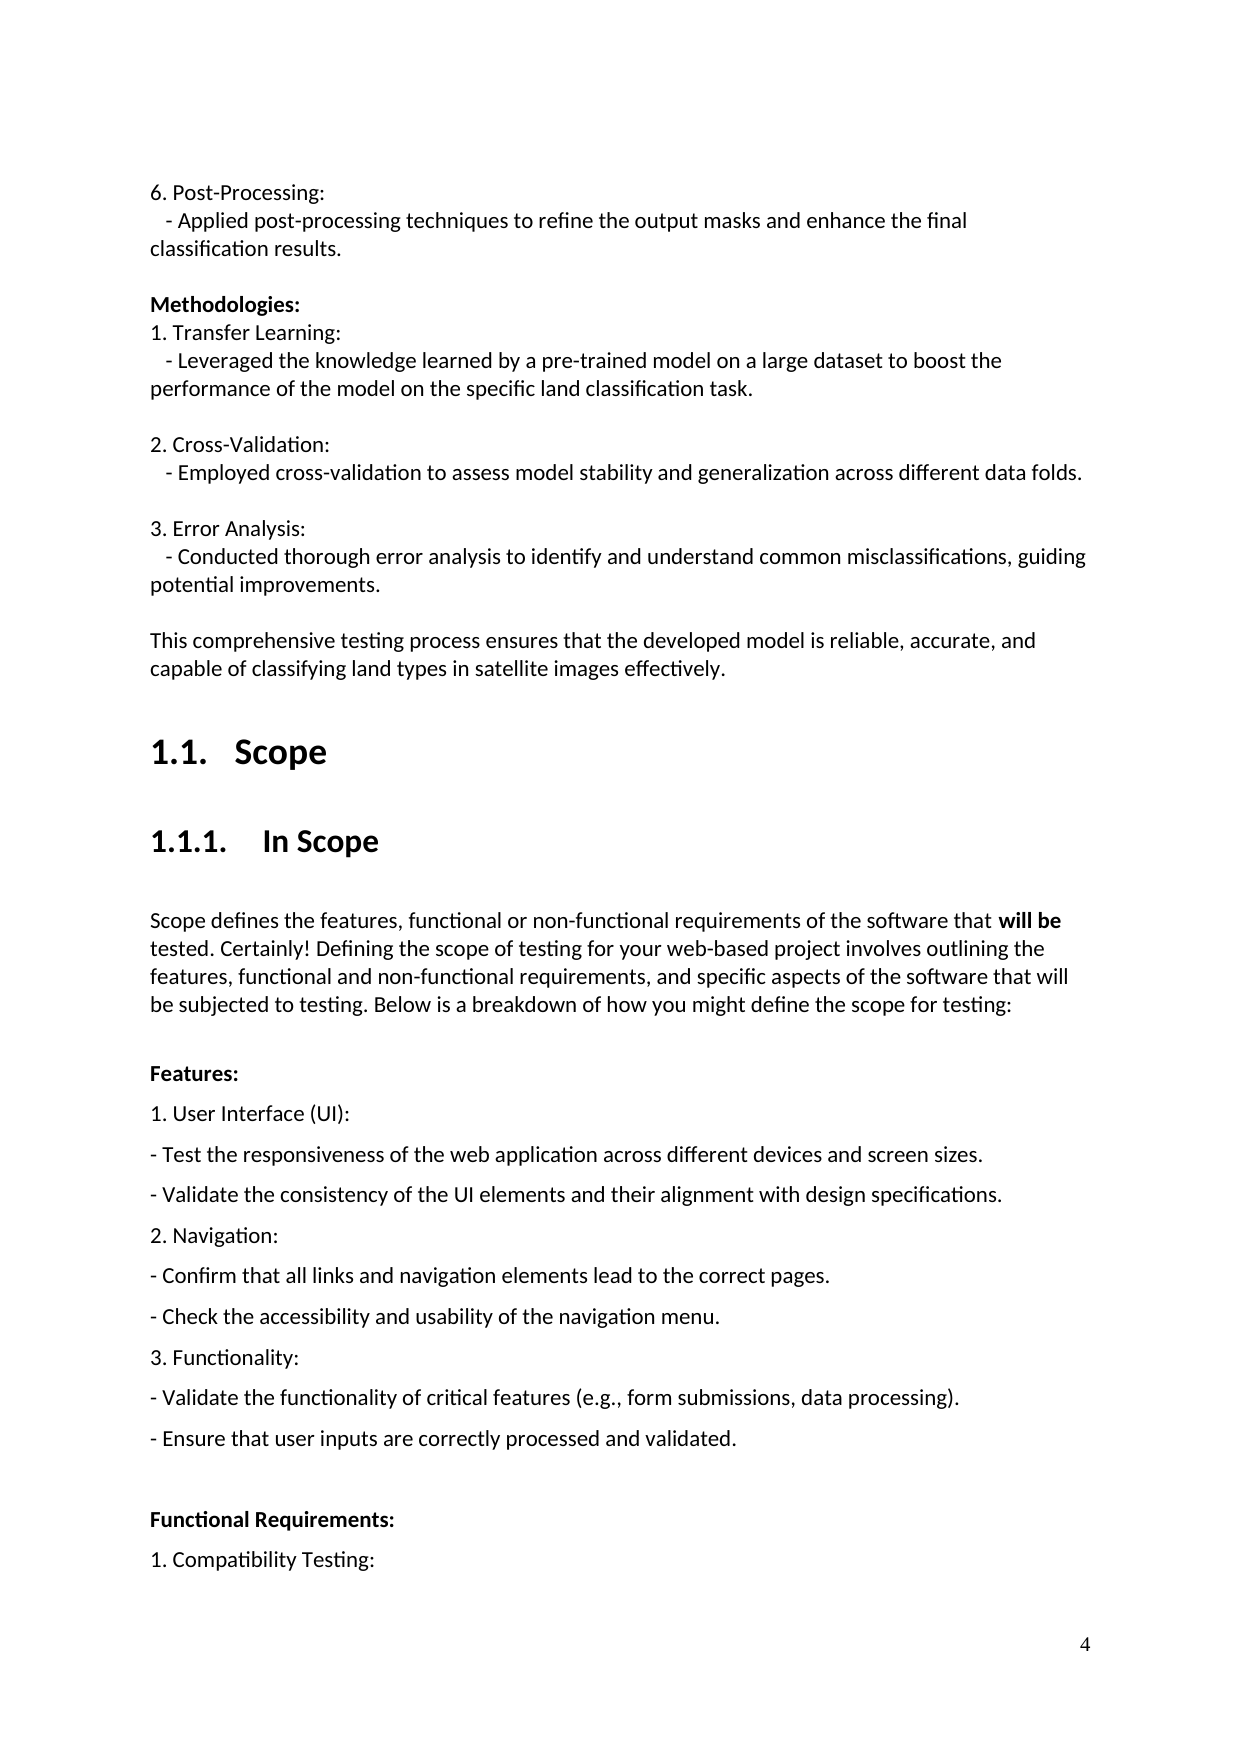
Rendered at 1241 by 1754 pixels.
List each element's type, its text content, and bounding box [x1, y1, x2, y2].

text - Check the accessibility and usability of the navigation menu. [150, 1302, 1090, 1330]
text - Employed cross-validation to assess model stability and generalization across different data folds. [150, 458, 1090, 486]
text This comprehensive testing process ensures that the developed model is reliable, accurate, and capable of classifying land types in satellite images effectively. [150, 626, 1090, 682]
text 3. Functionality: [150, 1343, 1090, 1371]
text - Applied post-processing techniques to refine the output masks and enhance the final classification results. [150, 206, 1090, 262]
text - Confirm that all links and navigation elements lead to the correct pages. [150, 1262, 1090, 1290]
text - Conducted thorough error analysis to identify and understand common misclassifications, guiding potential improvements. [150, 542, 1090, 598]
text 2. Navigation: [150, 1221, 1090, 1249]
text Methodologies: [150, 290, 1090, 318]
text - Validate the consistency of the UI elements and their alignment with design specifications. [150, 1181, 1090, 1209]
text - Ensure that user inputs are correctly processed and validated. [150, 1424, 1090, 1452]
text 2. Cross-Validation: [150, 430, 1090, 458]
text Scope defines the features, functional or non-functional requirements of the software that will be tested. Certainly! Defining the scope of testing for your web-based project involves outlining the features, functional and non-functional requirements, and specific aspects of the software that will be subjected to testing. Below is a breakdown of how you might define the scope for testing: [150, 906, 1090, 1018]
list Scope [150, 728, 1090, 774]
text - Test the responsiveness of the web application across different devices and screen sizes. [150, 1140, 1090, 1168]
text Functional Requirements: [150, 1505, 1090, 1533]
text 1. Transfer Learning: [150, 318, 1090, 346]
text - Validate the functionality of critical features (e.g., form submissions, data processing). [150, 1383, 1090, 1411]
text Features: [150, 1059, 1090, 1087]
text 3. Error Analysis: [150, 514, 1090, 542]
text 1. User Interface (UI): [150, 1099, 1090, 1128]
list In Scope [150, 820, 1090, 861]
text 1. Compatibility Testing: [150, 1545, 1090, 1573]
text 6. Post-Processing: [150, 178, 1090, 206]
text - Leveraged the knowledge learned by a pre-trained model on a large dataset to boost the performance of the model on the specific land classification task. [150, 346, 1090, 402]
